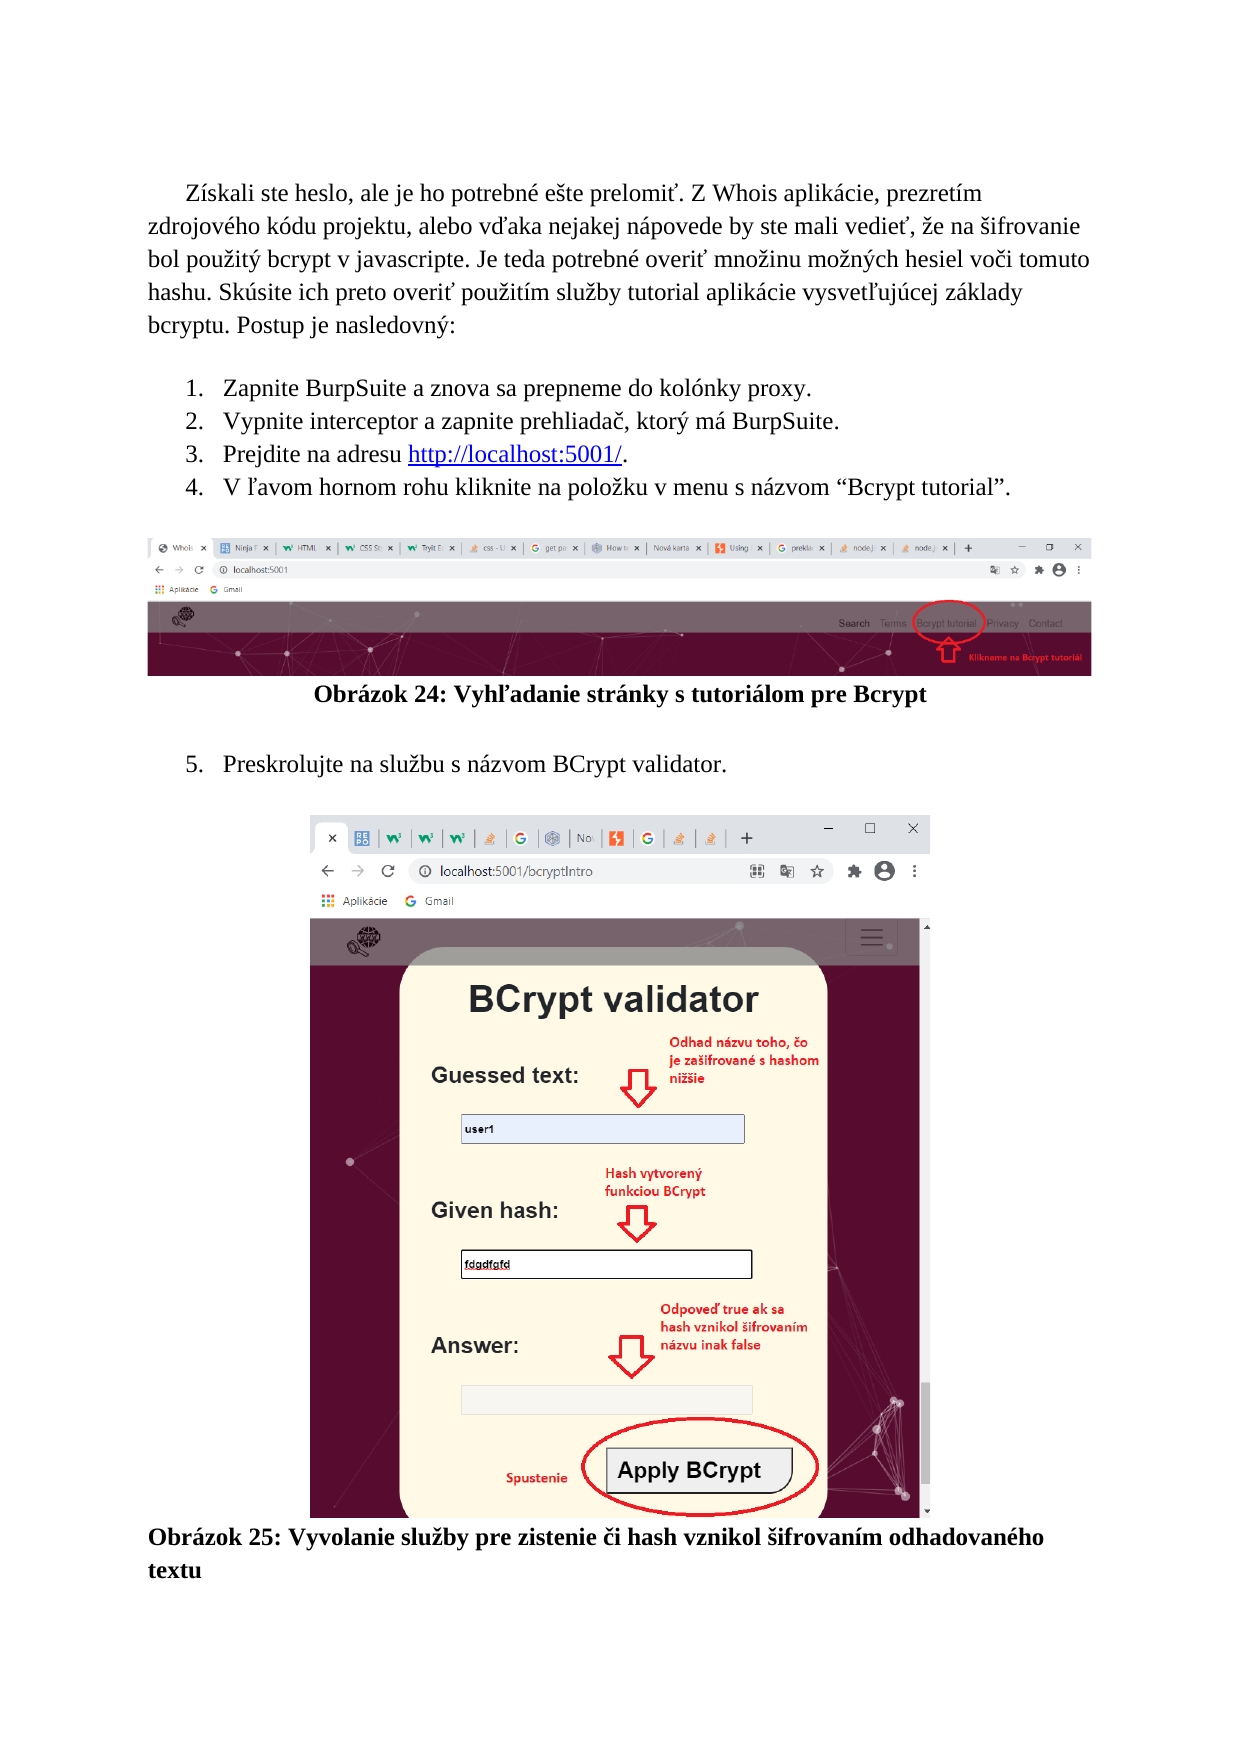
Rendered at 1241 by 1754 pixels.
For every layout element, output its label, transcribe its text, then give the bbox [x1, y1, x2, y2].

picture [147, 538, 1092, 676]
list Prejdite na adresu http://localhost:5001/. [185, 439, 1093, 468]
list Zapnite BurpSuite a znova sa prepneme do kolónky proxy. [185, 373, 1093, 402]
text Obrázok 24: Vyhľadanie stránky s tutoriálom pre Bcrypt [148, 679, 1093, 708]
list Vypnite interceptor a zapnite prehliadač, ktorý má BurpSuite. [185, 406, 1093, 435]
list V ľavom hornom rohu kliknite na položku v menu s názvom “Bcrypt tutorial”. [185, 472, 1093, 501]
text Obrázok 25: Vyvolanie služby pre zistenie či hash vznikol šifrovaním odhadovaného textu [148, 1522, 1093, 1584]
list Získali ste heslo, ale je ho potrebné ešte prelomiť. Z Whois aplikácie, prezretím zdrojového kódu projektu, alebo vďaka nejakej nápovede by ste mali vedieť, že na šifrovanie bol použitý bcrypt v javascripte. Je teda potrebné overiť množinu možných hesiel voči tomuto hashu. Skúsite ich preto overiť použitím služby tutorial aplikácie vysvetľujúcej základy bcryptu. Postup je nasledovný: [148, 178, 1093, 339]
list Preskrolujte na službu s názvom BCrypt validator. [185, 749, 1093, 778]
picture [310, 815, 930, 1518]
